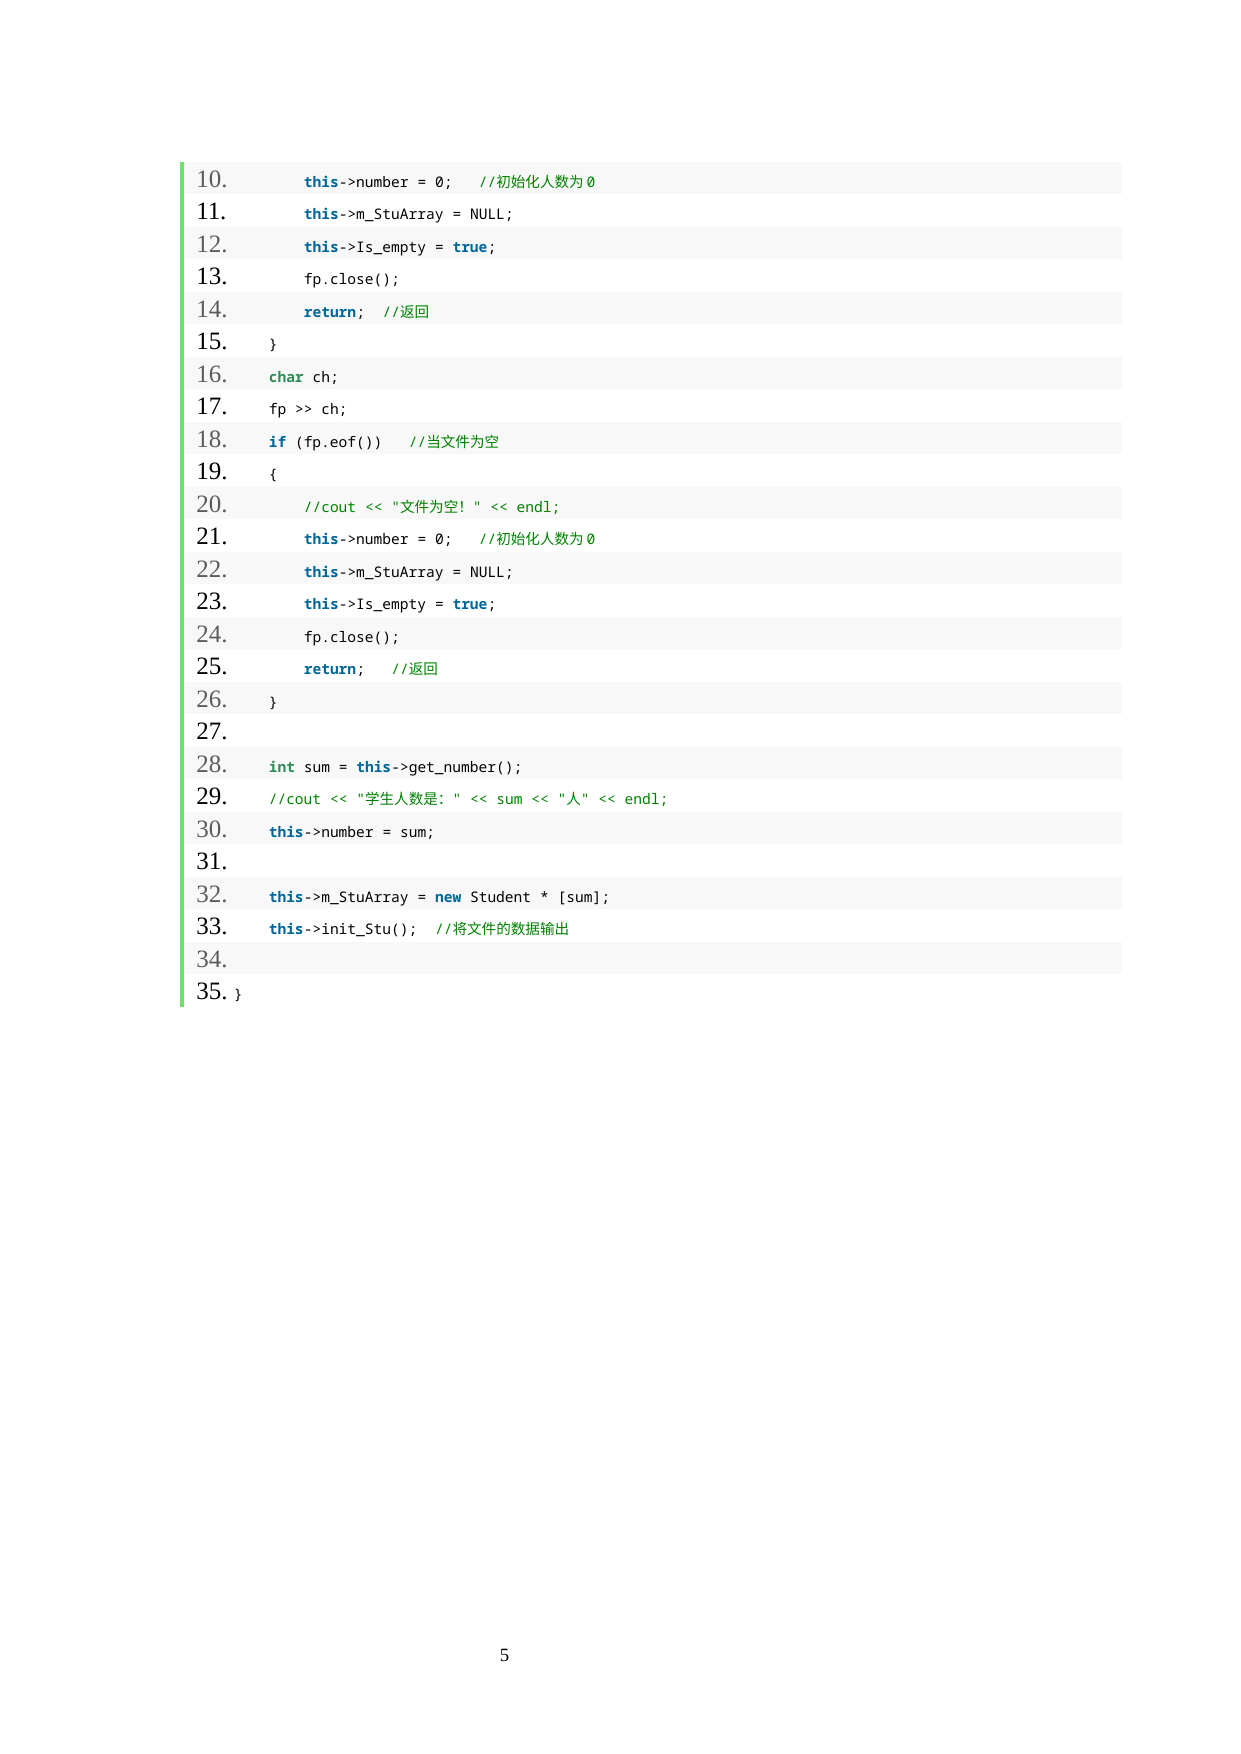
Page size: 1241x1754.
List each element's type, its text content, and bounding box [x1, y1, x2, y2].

list { [184, 454, 1122, 487]
list this->number = sum; [184, 812, 1122, 844]
list this->number = 0; //初始化人数为0 [184, 519, 1122, 552]
list } [184, 682, 1122, 714]
list return; //返回 [184, 649, 1122, 682]
list //cout << "学生人数是：" << sum << "人" << endl; [184, 779, 1122, 812]
list fp.close(); [184, 617, 1122, 649]
list if (fp.eof()) //当文件为空 [184, 422, 1122, 454]
list this->Is_empty = true; [184, 584, 1122, 617]
list //cout << "文件为空！" << endl; [184, 487, 1122, 519]
list this->m_StuArray = NULL; [184, 552, 1122, 584]
list fp >> ch; [184, 389, 1122, 422]
list char ch; [184, 357, 1122, 389]
list int sum = this->get_number(); [184, 747, 1122, 779]
list this->init_Stu(); //将文件的数据输出 [184, 909, 1122, 942]
list return; //返回 [184, 292, 1122, 324]
list } [184, 974, 1122, 1007]
list this->number = 0; //初始化人数为0 [184, 162, 1122, 194]
list } [184, 324, 1122, 357]
list this->m_StuArray = NULL; [184, 194, 1122, 227]
list fp.close(); [184, 259, 1122, 292]
list this->m_StuArray = new Student * [sum]; [184, 877, 1122, 909]
list this->Is_empty = true; [184, 227, 1122, 259]
